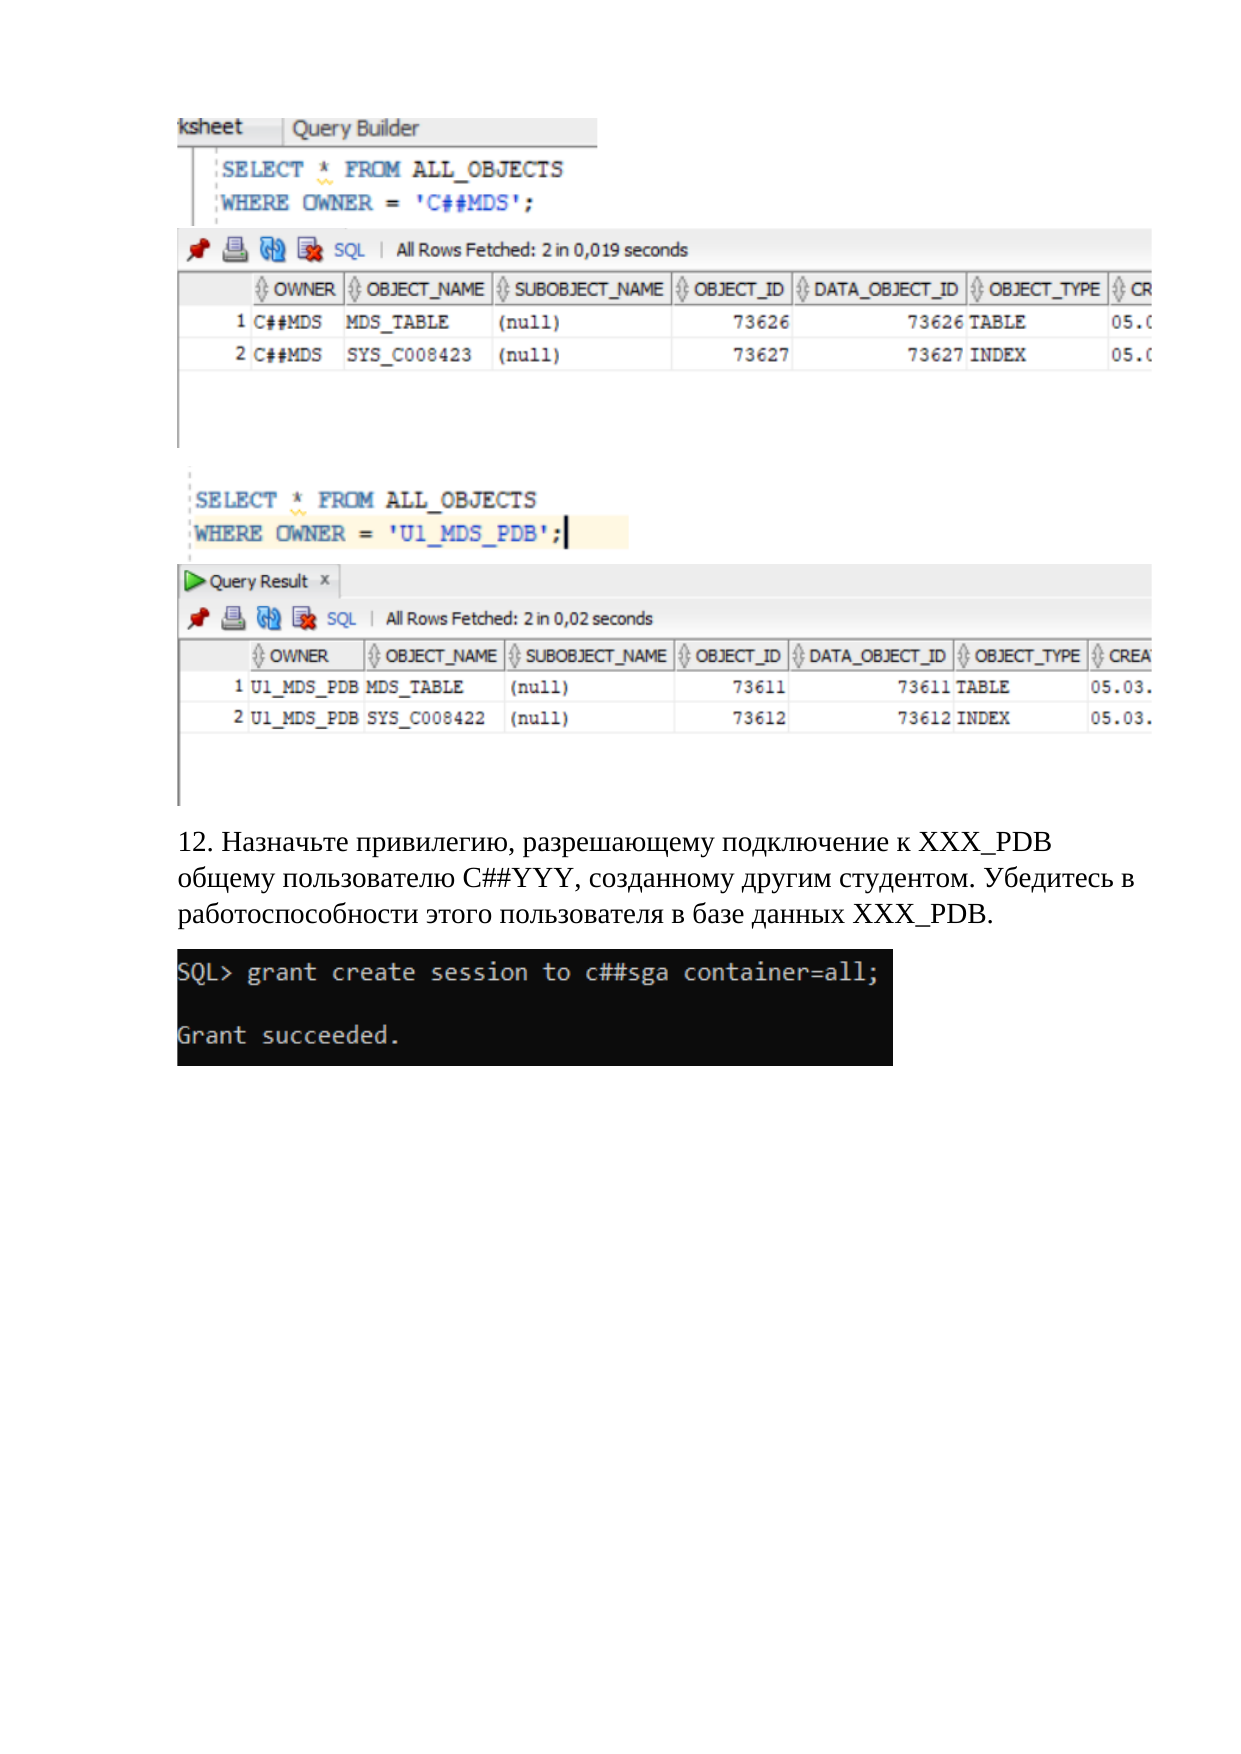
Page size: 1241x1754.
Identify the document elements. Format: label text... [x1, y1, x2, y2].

text 12. Назначьте привилегию, разрешающему подключение к XXX_PDB общему пользователю C##YYY, созданному другим студентом. Убедитесь в работоспособности этого пользователя в базе данных XXX_PDB. [177, 824, 1152, 930]
picture [177, 228, 1152, 448]
picture [177, 466, 629, 562]
picture [177, 118, 598, 226]
picture [177, 949, 893, 1066]
picture [177, 564, 1152, 806]
